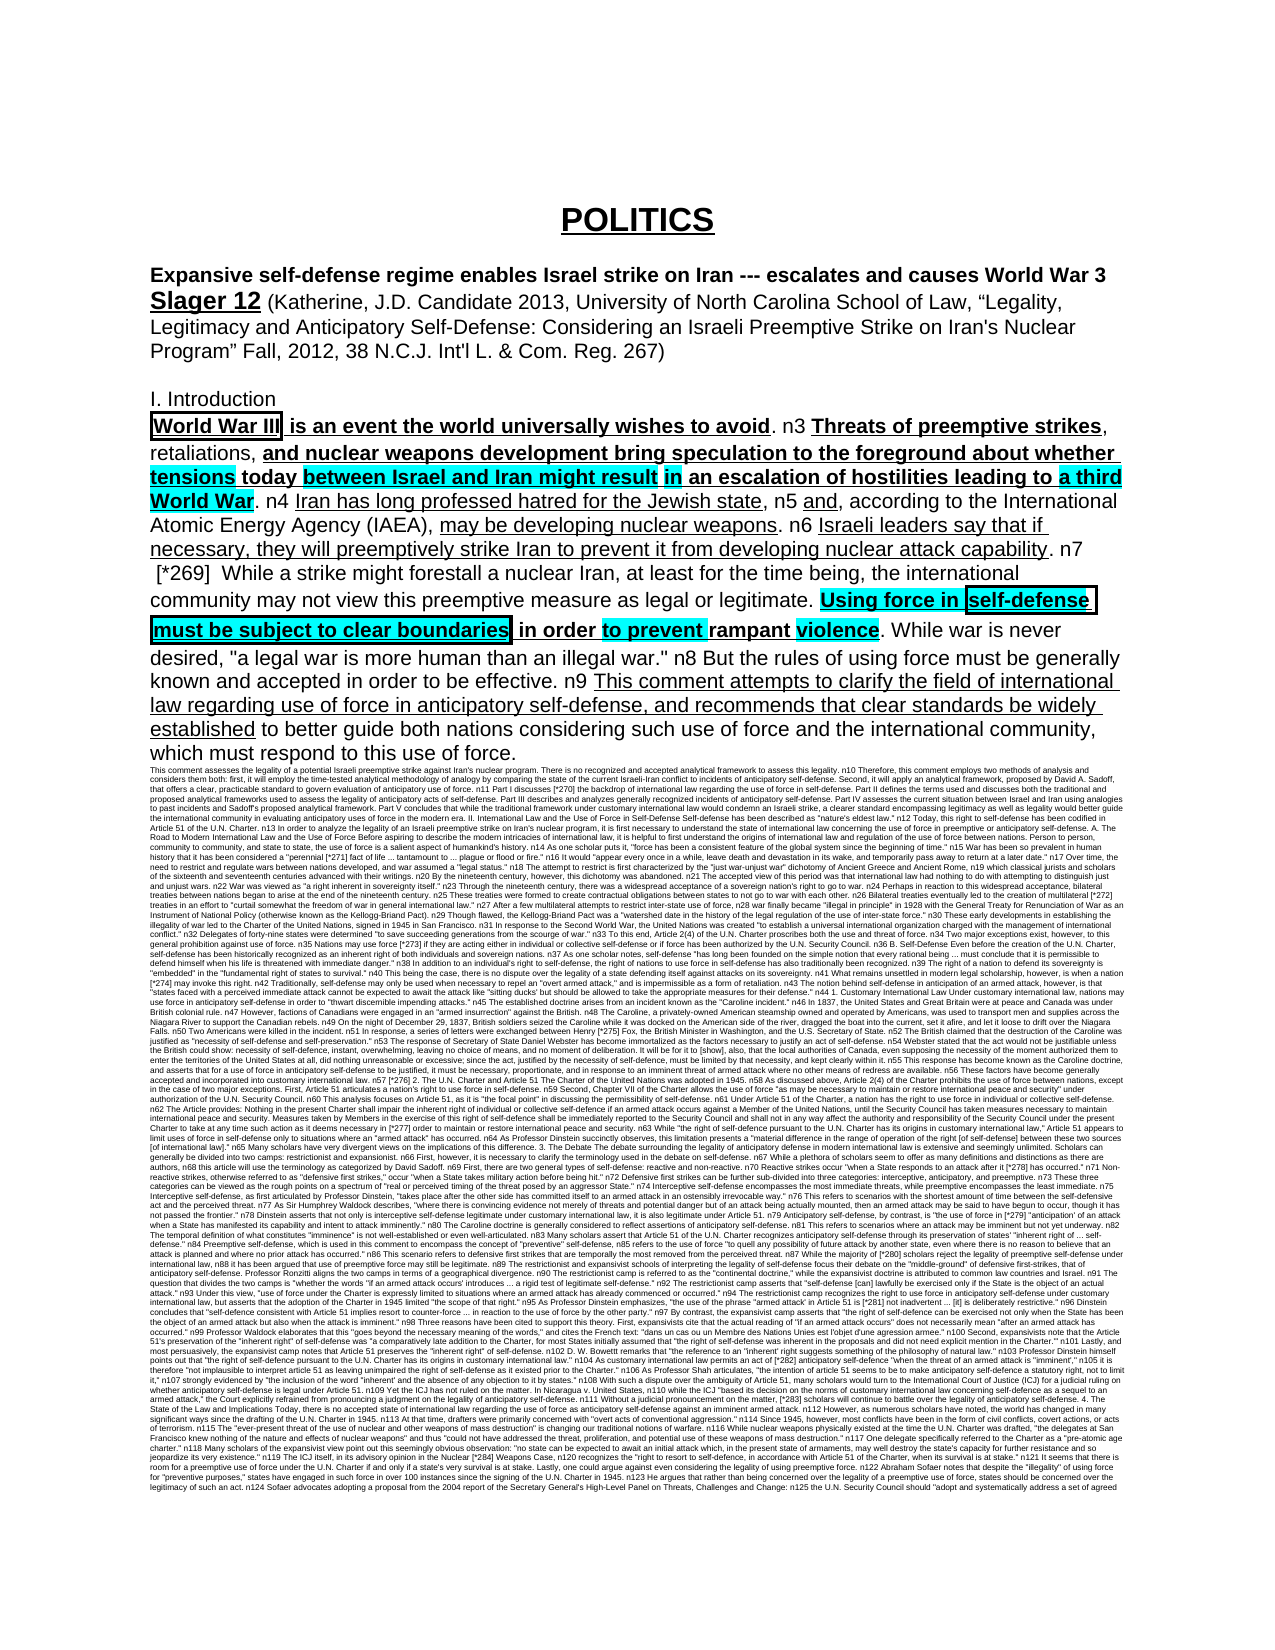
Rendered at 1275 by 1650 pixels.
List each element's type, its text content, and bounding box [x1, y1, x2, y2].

text I. Introduction [150, 387, 1125, 411]
text Expansive self-defense regime enables Israel strike on Iran --- escalates and causes World War 3 [150, 262, 1125, 286]
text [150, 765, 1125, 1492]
text World War III is an event the world universally wishes to avoid. n3 Threats of preemptive strikes, retaliations, and nuclear weapons development bring speculation to the foreground about whether tensions today between Israel and Iran might result in an escalation of hostilities leading to a third World War. n4 Iran has long professed hatred for the Jewish state, n5 and, according to the International Atomic Energy Agency (IAEA), may be developing nuclear weapons. n6 Israeli leaders say that if necessary, they will preemptively strike Iran to prevent it from developing nuclear attack capability. n7 [150, 411, 1125, 561]
text Slager 12 (Katherine, J.D. Candidate 2013, University of North Carolina School of Law, “Legality, Legitimacy and Anticipatory Self-Defense: Considering an Israeli Preemptive Strike on Iran's Nuclear Program” Fall, 2012, 38 N.C.J. Int'l L. & Com. Reg. 267) [150, 286, 1125, 363]
subtitle politics [150, 200, 1125, 238]
text [*269] While a strike might forestall a nuclear Iran, at least for the time being, the international community may not view this preemptive measure as legal or legitimate. Using force in self-defense must be subject to clear boundaries in order to prevent rampant violence. While war is never desired, "a legal war is more human than an illegal war." n8 But the rules of using force must be generally known and accepted in order to be effective. n9 This comment attempts to clarify the field of international law regarding use of force in anticipatory self-defense, and recommends that clear standards be widely established to better guide both nations considering such use of force and the international community, which must respond to this use of force. [150, 561, 1125, 765]
